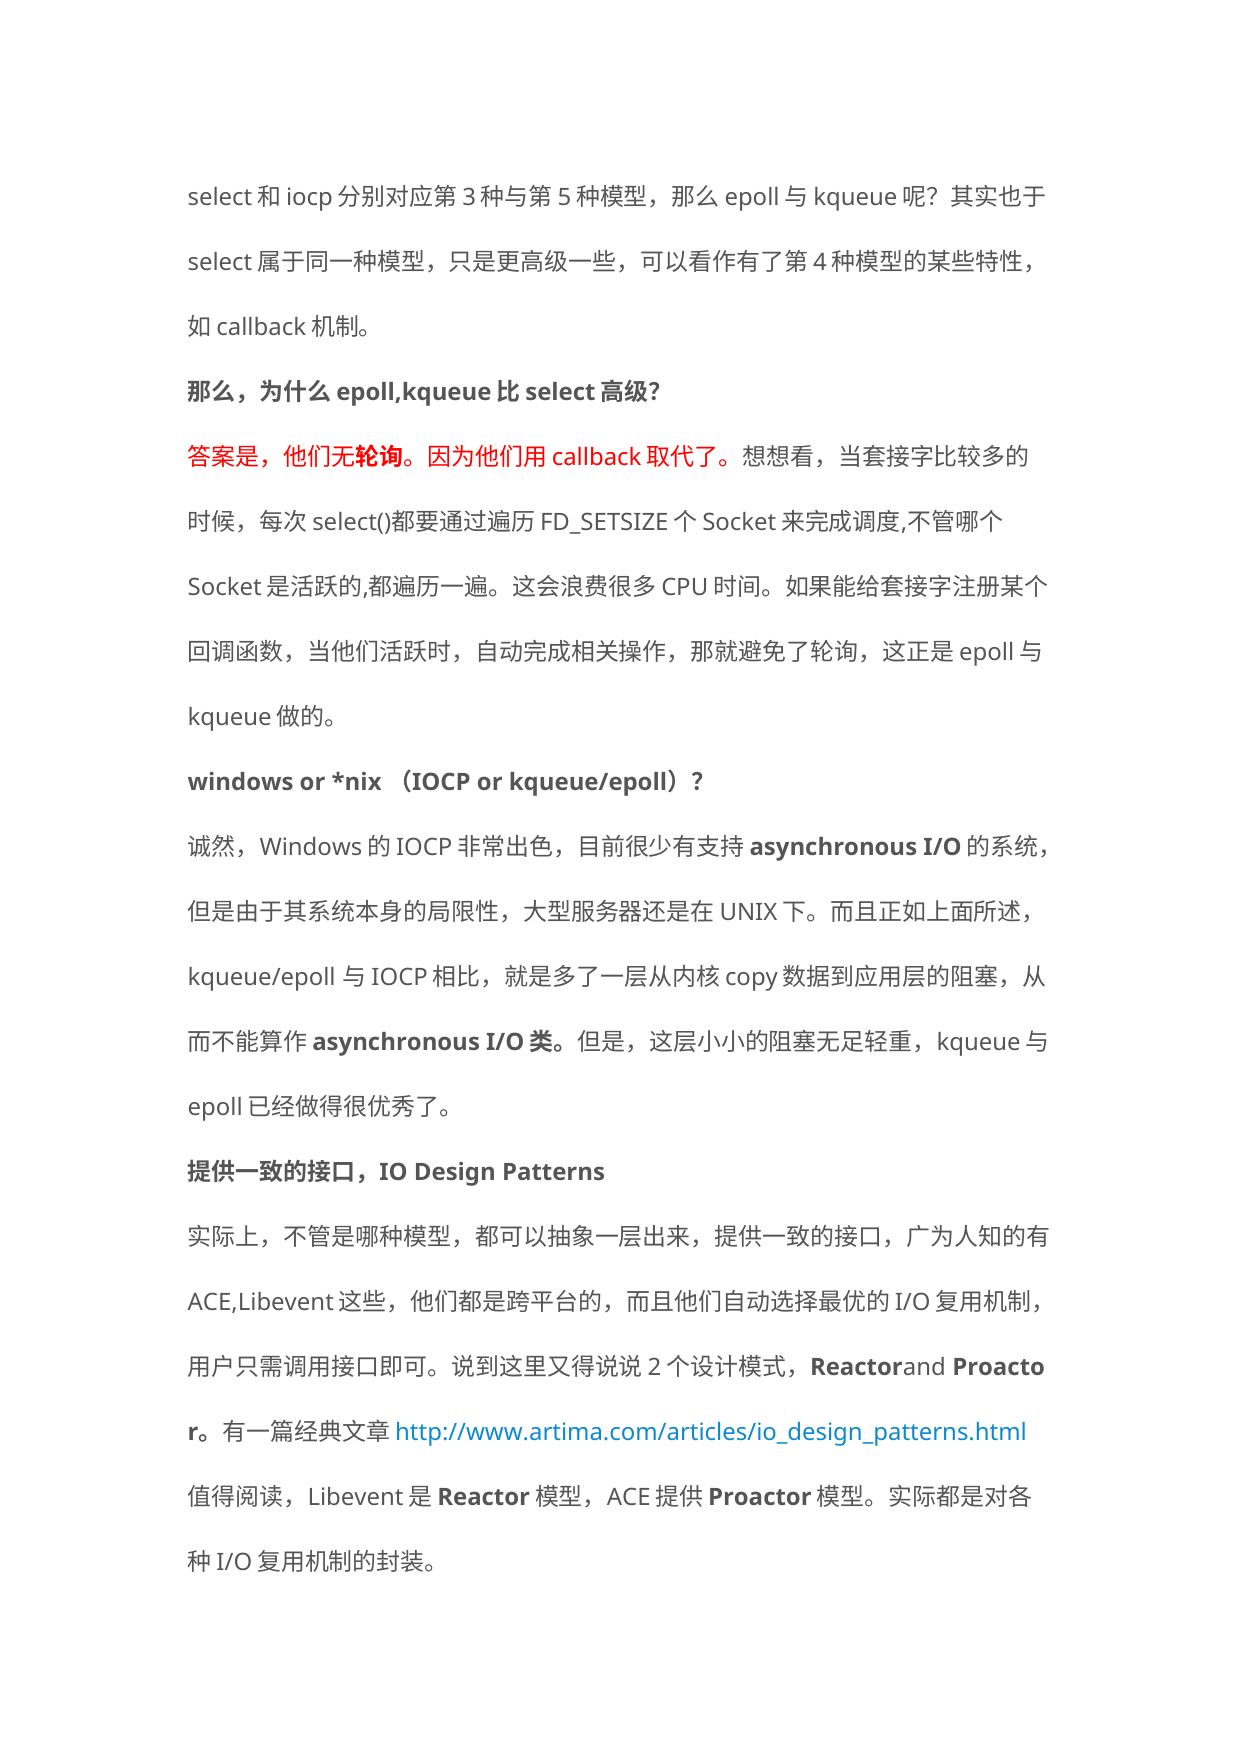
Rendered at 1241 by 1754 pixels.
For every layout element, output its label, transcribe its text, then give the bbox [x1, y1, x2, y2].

text 实际上，不管是哪种模型，都可以抽象一层出来，提供一致的接口，广为人知的有ACE,Libevent这些，他们都是跨平台的，而且他们自动选择最优的I/O复用机制，用户只需调用接口即可。说到这里又得说说2个设计模式，Reactorand Proactor。有一篇经典文章http://www.artima.com/articles/io_design_patterns.html值得阅读，Libevent是Reactor模型，ACE提供Proactor模型。实际都是对各种I/O复用机制的封装。 [187, 1202, 1053, 1592]
text windows or *nix （IOCP or kqueue/epoll）？ [187, 747, 1053, 812]
text 那么，为什么epoll,kqueue比select高级？ [187, 357, 1053, 422]
text 答案是，他们无轮询。因为他们用callback取代了。想想看，当套接字比较多的时候，每次select()都要通过遍历FD_SETSIZE个Socket来完成调度,不管哪个Socket是活跃的,都遍历一遍。这会浪费很多CPU时间。如果能给套接字注册某个回调函数，当他们活跃时，自动完成相关操作，那就避免了轮询，这正是epoll与kqueue做的。 [187, 422, 1053, 747]
text select和iocp分别对应第3种与第5种模型，那么epoll与kqueue呢？其实也于select属于同一种模型，只是更高级一些，可以看作有了第4种模型的某些特性，如callback机制。 [187, 162, 1053, 357]
text 提供一致的接口，IO Design Patterns [187, 1137, 1053, 1202]
text 诚然，Windows的IOCP非常出色，目前很少有支持asynchronous I/O的系统，但是由于其系统本身的局限性，大型服务器还是在UNIX下。而且正如上面所述，kqueue/epoll 与 IOCP相比，就是多了一层从内核copy数据到应用层的阻塞，从而不能算作asynchronous I/O类。但是，这层小小的阻塞无足轻重，kqueue与epoll已经做得很优秀了。 [187, 812, 1053, 1137]
